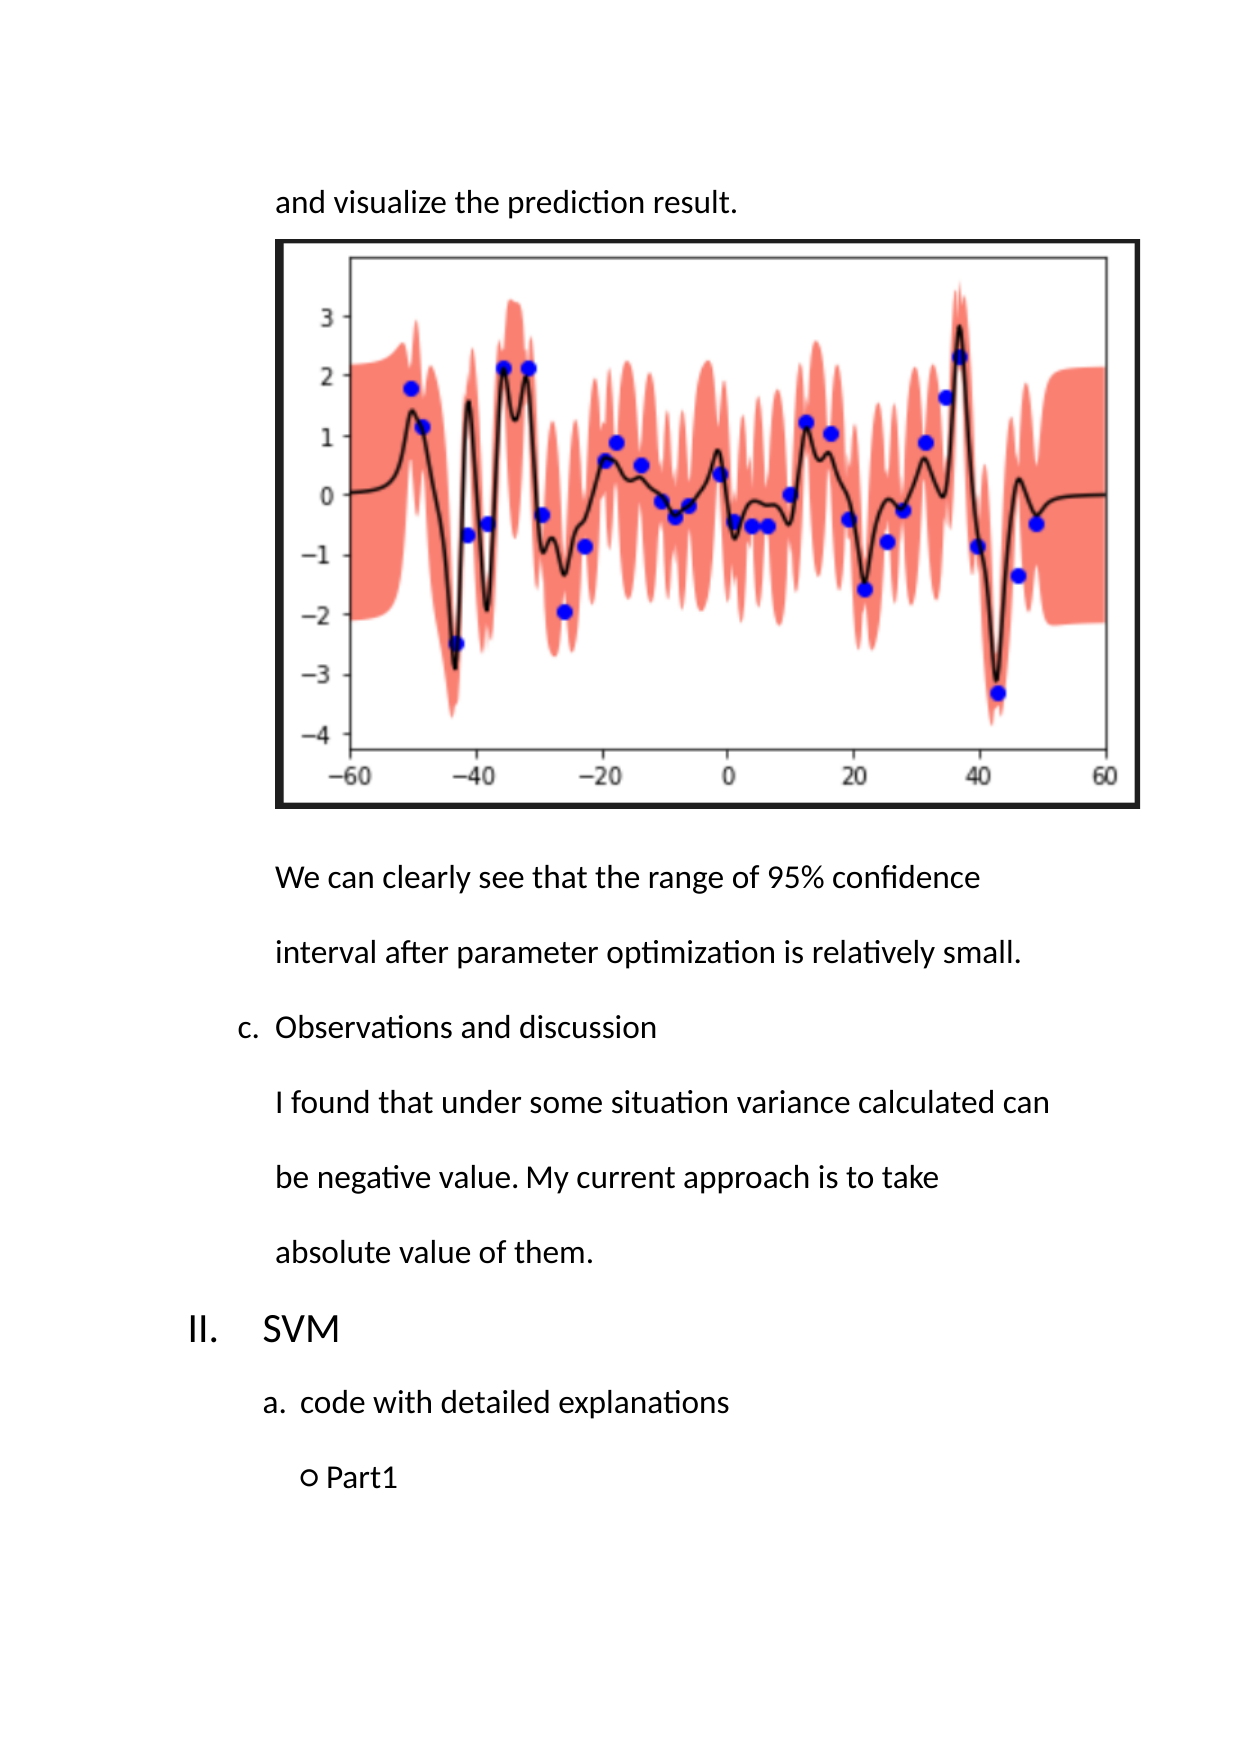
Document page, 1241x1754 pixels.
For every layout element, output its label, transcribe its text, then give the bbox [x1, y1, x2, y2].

list SVM [187, 1289, 1053, 1364]
list I found that under some situation variance calculated can be negative value. My current approach is to take absolute value of them. [275, 1064, 1053, 1289]
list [275, 164, 1053, 239]
list ○ Part1 [300, 1439, 1053, 1514]
picture [275, 239, 1141, 809]
list We can clearly see that the range of 95% confidence interval after parameter optimization is relatively small. [275, 839, 1053, 989]
list Observations and discussion [237, 989, 1053, 1064]
list code with detailed explanations [262, 1364, 1053, 1439]
